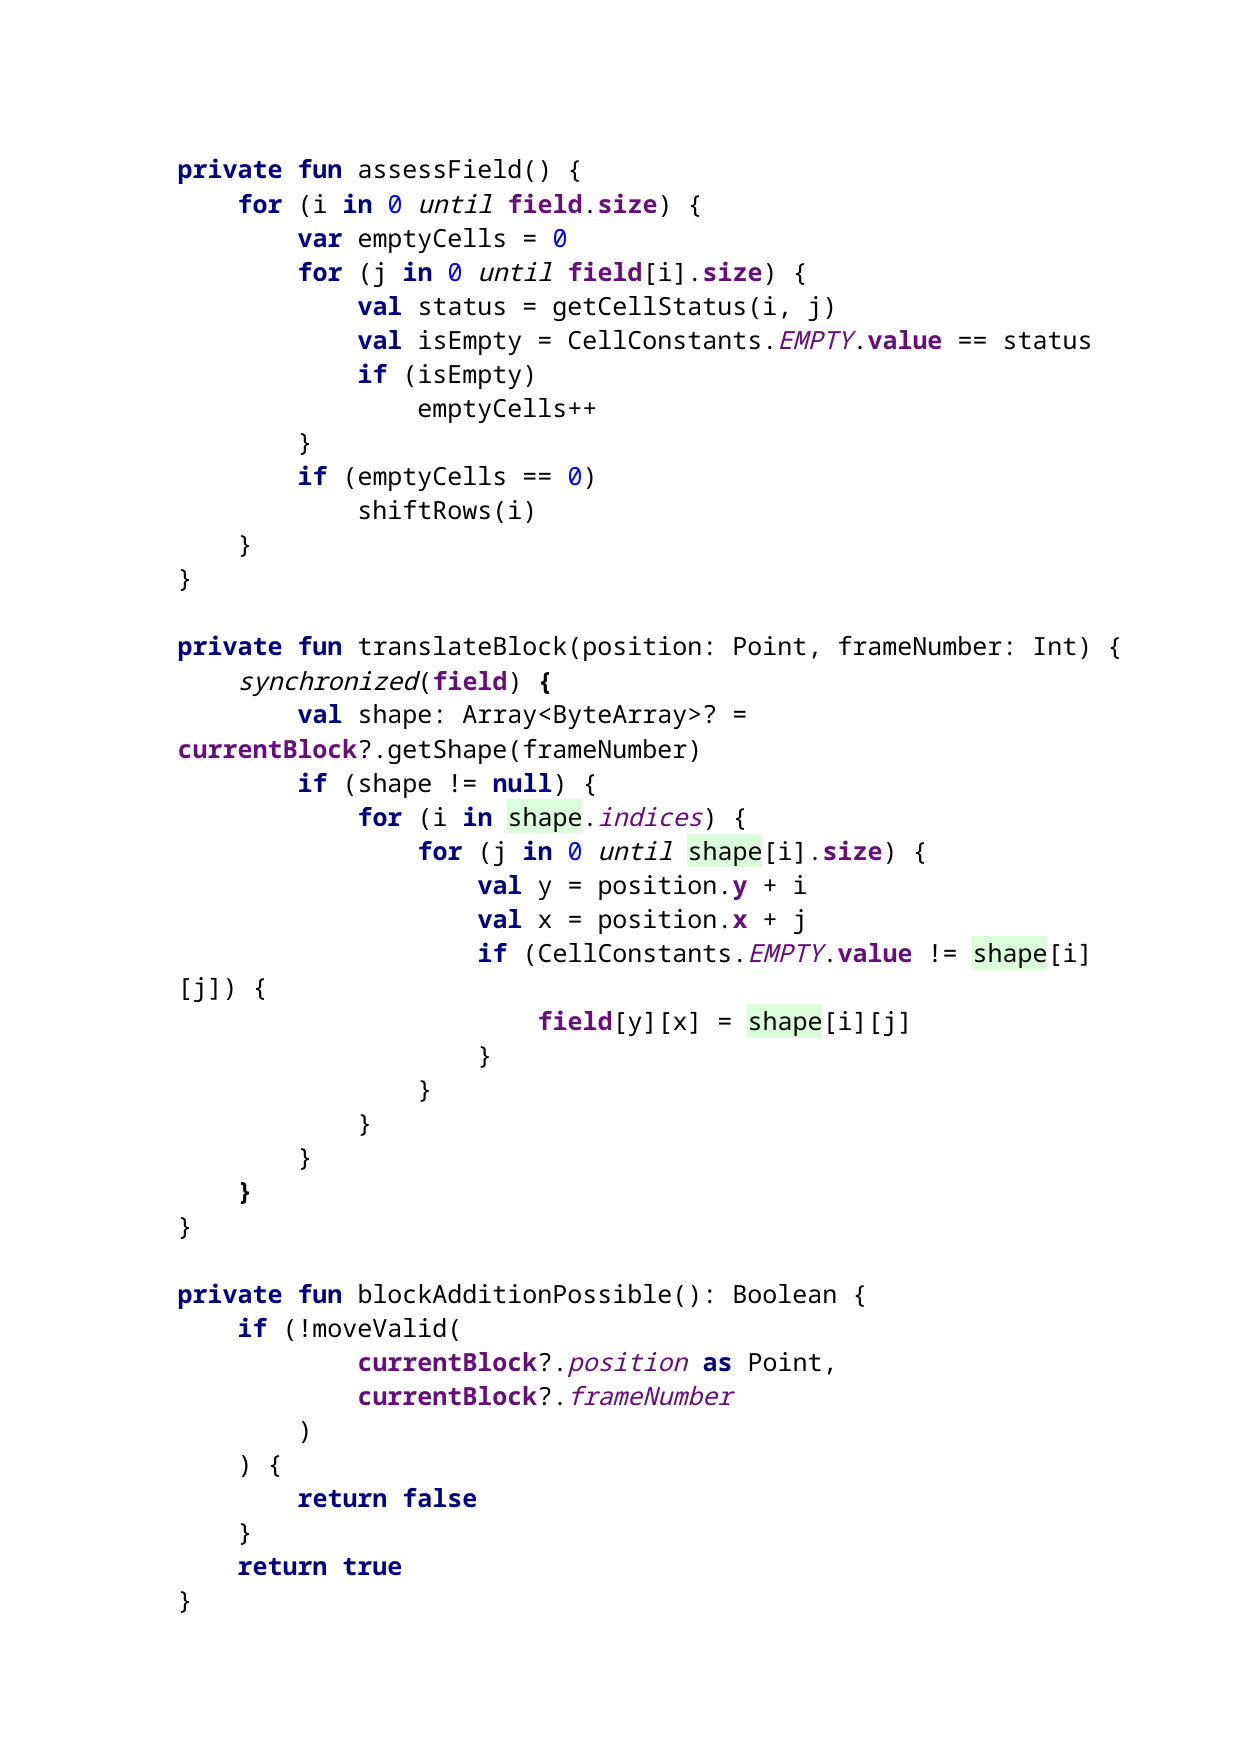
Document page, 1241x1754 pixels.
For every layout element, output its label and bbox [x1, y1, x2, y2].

text [177, 118, 1152, 1617]
